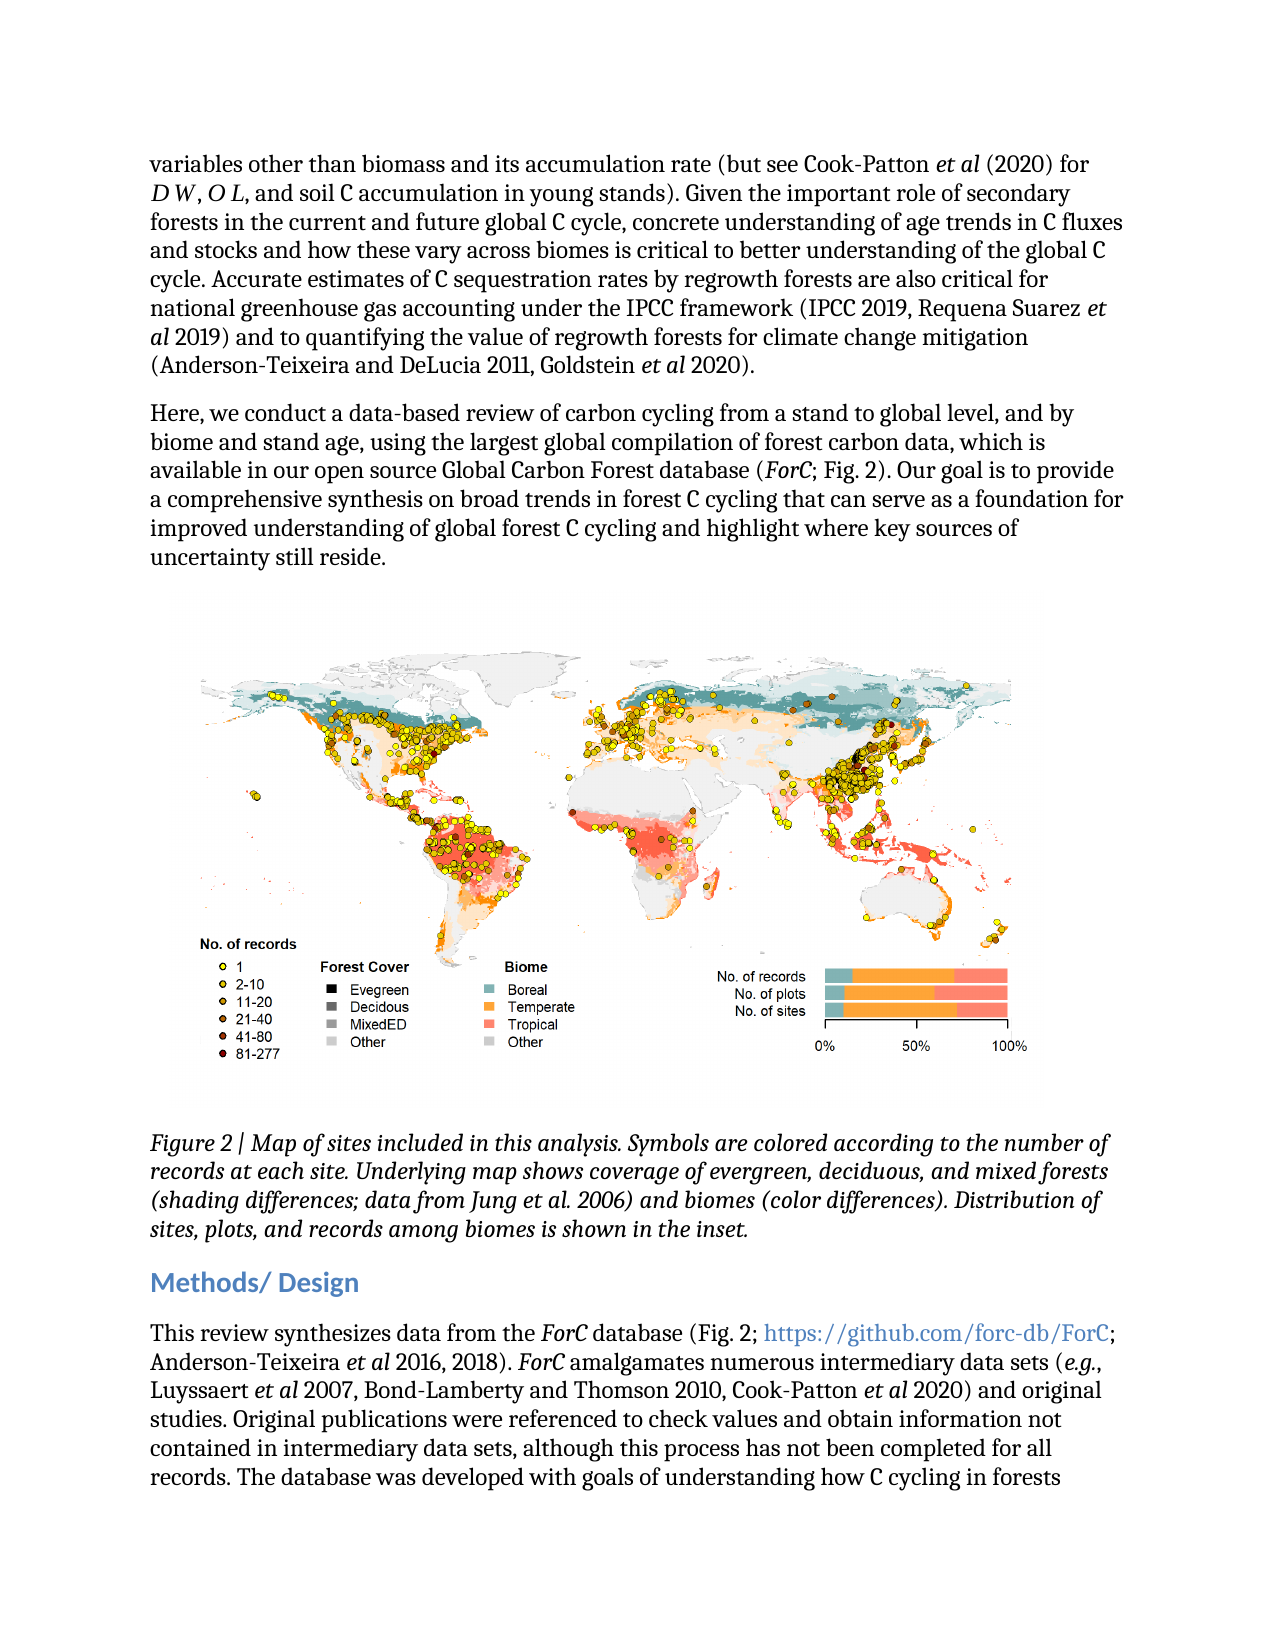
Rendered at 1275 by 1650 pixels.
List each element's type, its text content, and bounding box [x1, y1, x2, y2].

picture [168, 590, 1044, 1108]
text Figure 2 | Map of sites included in this analysis. Symbols are colored according to the number of records at each site. Underlying map shows coverage of evergreen, deciduous, and mixed forests (shading differences; data from Jung et al. 2006) and biomes (color differences). Distribution of sites, plots, and records among biomes is shown in the inset. [150, 1128, 1125, 1243]
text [150, 1319, 1125, 1491]
subtitle Methods/ Design [150, 1264, 1125, 1300]
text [150, 150, 1125, 380]
text Here, we conduct a data-based review of carbon cycling from a stand to global level, and by biome and stand age, using the largest global compilation of forest carbon data, which is available in our open source Global Carbon Forest database (ForC; Fig. 2). Our goal is to provide a comprehensive synthesis on broad trends in forest C cycling that can serve as a foundation for improved understanding of global forest C cycling and highlight where key sources of uncertainty still reside. [150, 399, 1125, 571]
